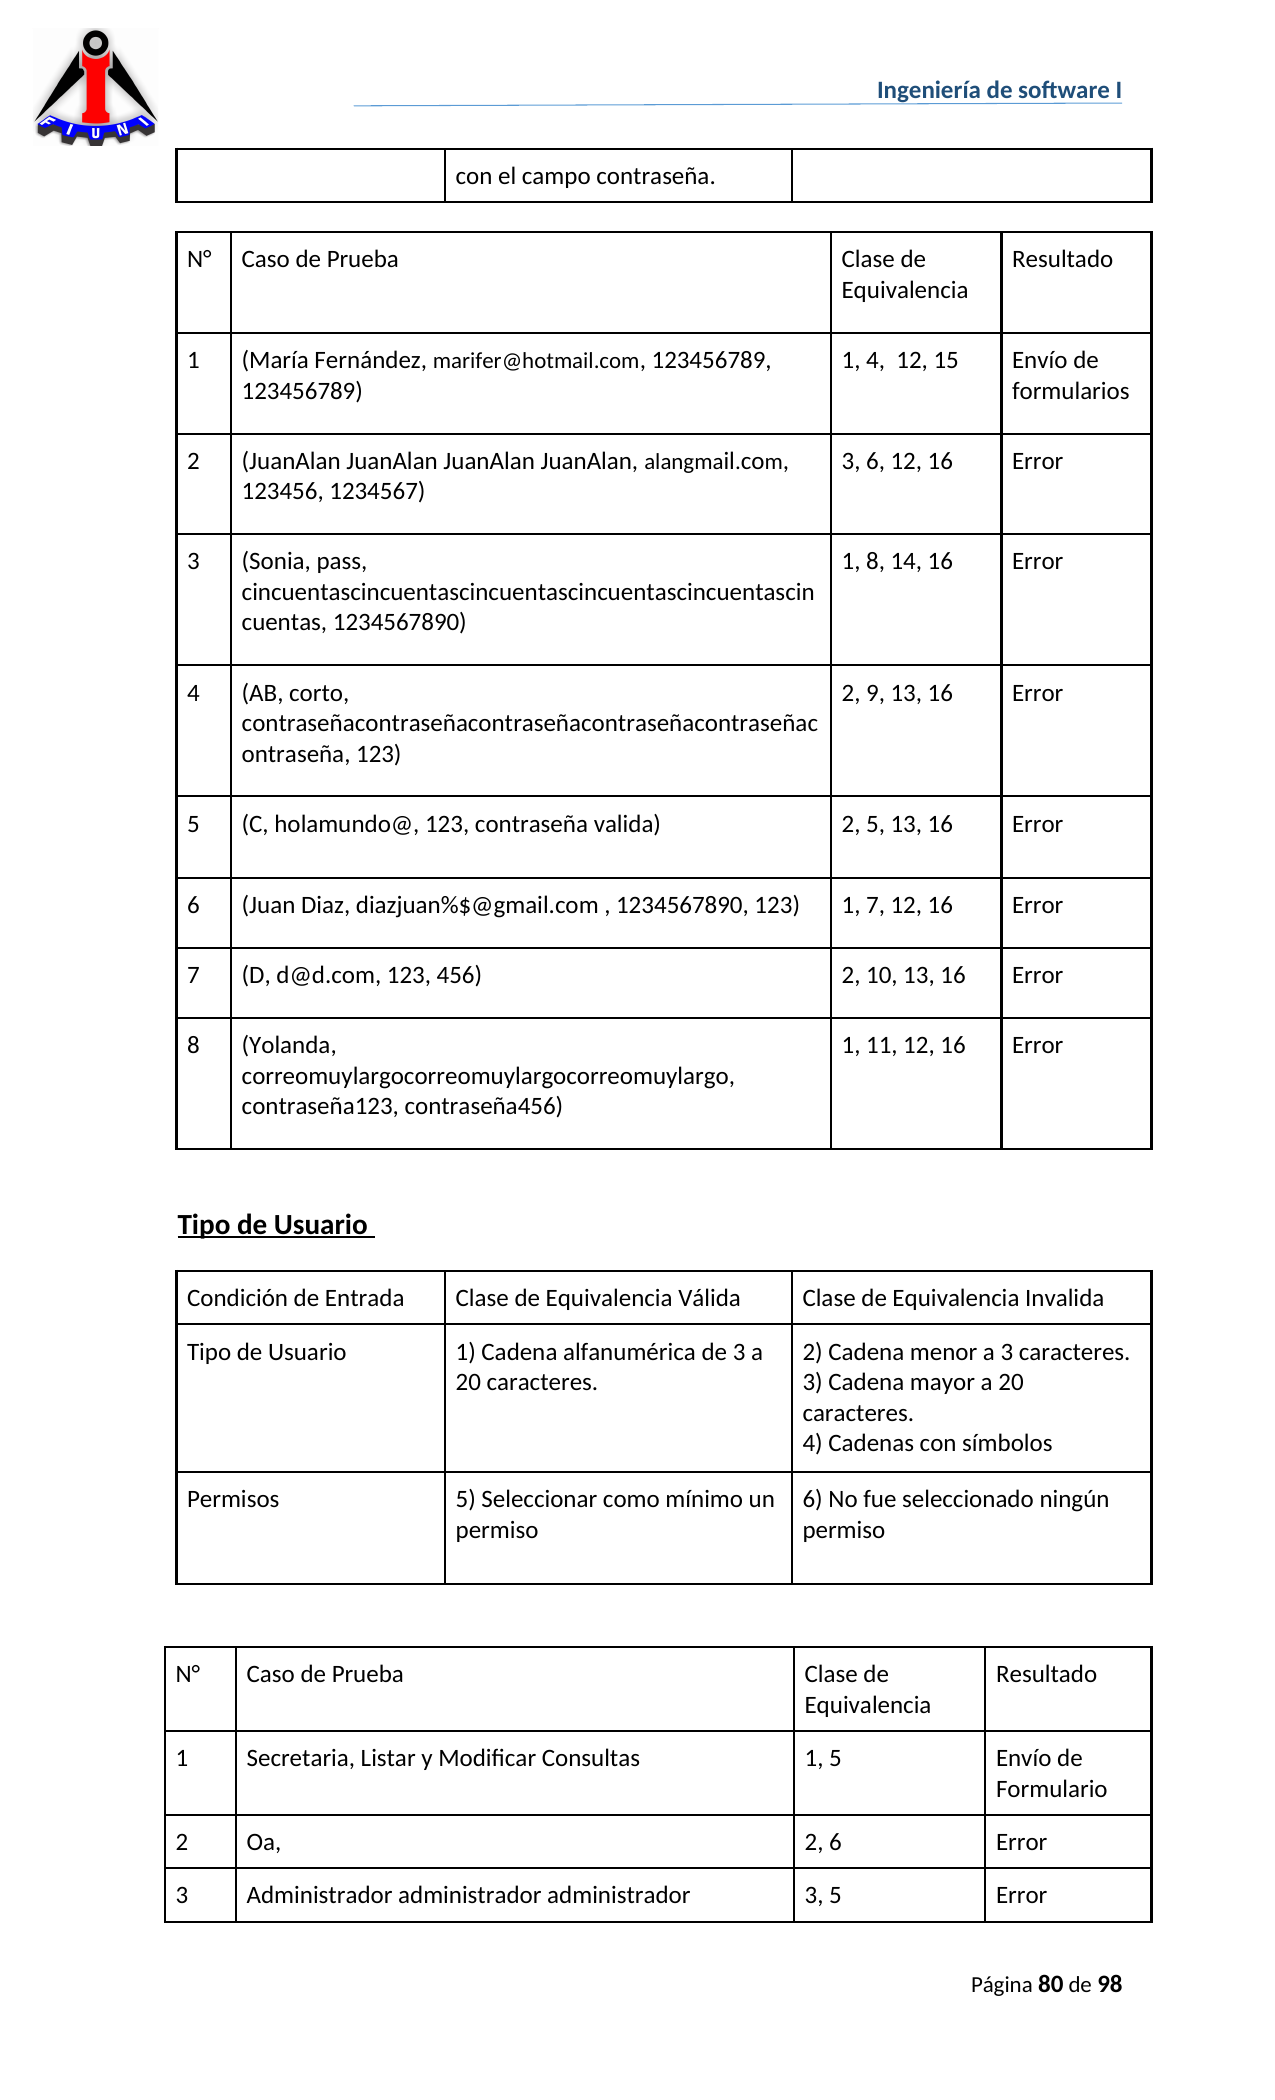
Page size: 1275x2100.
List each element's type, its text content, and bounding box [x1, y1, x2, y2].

table_cell Error [986, 1816, 1150, 1867]
table_cell 3, 6, 12, 16 [832, 435, 1000, 533]
table_header N° [166, 1648, 235, 1730]
table_header Resultado [986, 1648, 1150, 1730]
table_cell 1) Cadena alfanumérica de 3 a 20 caracteres. [446, 1325, 791, 1471]
table_cell 5 [178, 797, 230, 877]
table_cell 1, 5 [795, 1732, 984, 1814]
table_cell 6 [178, 879, 230, 947]
table_cell Permisos [178, 1473, 444, 1583]
table_header N° [178, 233, 230, 332]
table_cell Error [1003, 666, 1150, 795]
table_header Condición de Entrada [178, 1272, 444, 1323]
table_cell Envío de formularios [1003, 334, 1150, 432]
table_cell Oa, [237, 1816, 793, 1867]
table_header Clase de Equivalencia [832, 233, 1000, 332]
text Tipo de Usuario [177, 1206, 1122, 1242]
table_cell Error [1003, 797, 1150, 877]
table_cell 2 [178, 435, 230, 533]
table_cell 2, 10, 13, 16 [832, 949, 1000, 1017]
table_cell 3, 5 [795, 1869, 984, 1921]
table_cell 2, 6 [795, 1816, 984, 1867]
table_cell 8 [178, 1019, 230, 1148]
table_cell Secretaria, Listar y Modificar Consultas [237, 1732, 793, 1814]
table_header Clase de Equivalencia Invalida [793, 1272, 1150, 1323]
table_cell 1, 8, 14, 16 [832, 535, 1000, 664]
table_header Resultado [1003, 233, 1150, 332]
table_cell 1, 7, 12, 16 [832, 879, 1000, 947]
table_header Caso de Prueba [237, 1648, 793, 1730]
table_cell Envío de Formulario [986, 1732, 1150, 1814]
table_cell 5) Seleccionar como mínimo un permiso [446, 1473, 791, 1583]
table_cell (Yolanda, correomuylargocorreomuylargocorreomuylargo, contraseña123, contraseña456) [232, 1019, 830, 1148]
table_cell Error [1003, 879, 1150, 947]
table_cell 1 [178, 334, 230, 432]
table_cell 2) Cadena menor a 3 caracteres. 3) Cadena mayor a 20 caracteres. 4) Cadenas con símbolos [793, 1325, 1150, 1471]
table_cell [793, 150, 1150, 201]
table_cell Error [1003, 949, 1150, 1017]
picture [32, 28, 159, 146]
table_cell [178, 150, 444, 201]
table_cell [446, 150, 791, 201]
table_cell 7 [178, 949, 230, 1017]
table_cell Error [1003, 435, 1150, 533]
table_cell 4 [178, 666, 230, 795]
table_cell (María Fernández, marifer@hotmail.com, 123456789, 123456789) [232, 334, 830, 432]
table_cell 1, 11, 12, 16 [832, 1019, 1000, 1148]
table_header Clase de Equivalencia Válida [446, 1272, 791, 1323]
table_cell Tipo de Usuario [178, 1325, 444, 1471]
table_cell 1, 4, 12, 15 [832, 334, 1000, 432]
table_cell (JuanAlan JuanAlan JuanAlan JuanAlan, alangmail.com, 123456, 1234567) [232, 435, 830, 533]
table_cell (Juan Diaz, diazjuan%$@gmail.com , 1234567890, 123) [232, 879, 830, 947]
table_cell (C, holamundo@, 123, contraseña valida) [232, 797, 830, 877]
table_cell 2, 5, 13, 16 [832, 797, 1000, 877]
table_cell 1 [166, 1732, 235, 1814]
table_cell (D, d@d.com, 123, 456) [232, 949, 830, 1017]
table_cell 2, 9, 13, 16 [832, 666, 1000, 795]
table_header Caso de Prueba [232, 233, 830, 332]
table_cell 6) No fue seleccionado ningún permiso [793, 1473, 1150, 1583]
table_cell (Sonia, pass, cincuentascincuentascincuentascincuentascincuentascincuentas, 1234567890) [232, 535, 830, 664]
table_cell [237, 1869, 793, 1921]
table_cell Error [986, 1869, 1150, 1921]
table_cell Error [1003, 1019, 1150, 1148]
table_cell 3 [166, 1869, 235, 1921]
table_header Clase de Equivalencia [795, 1648, 984, 1730]
table_cell 3 [178, 535, 230, 664]
table_cell Error [1003, 535, 1150, 664]
table_cell 2 [166, 1816, 235, 1867]
table_cell (AB, corto, contraseñacontraseñacontraseñacontraseñacontraseñacontraseña, 123) [232, 666, 830, 795]
